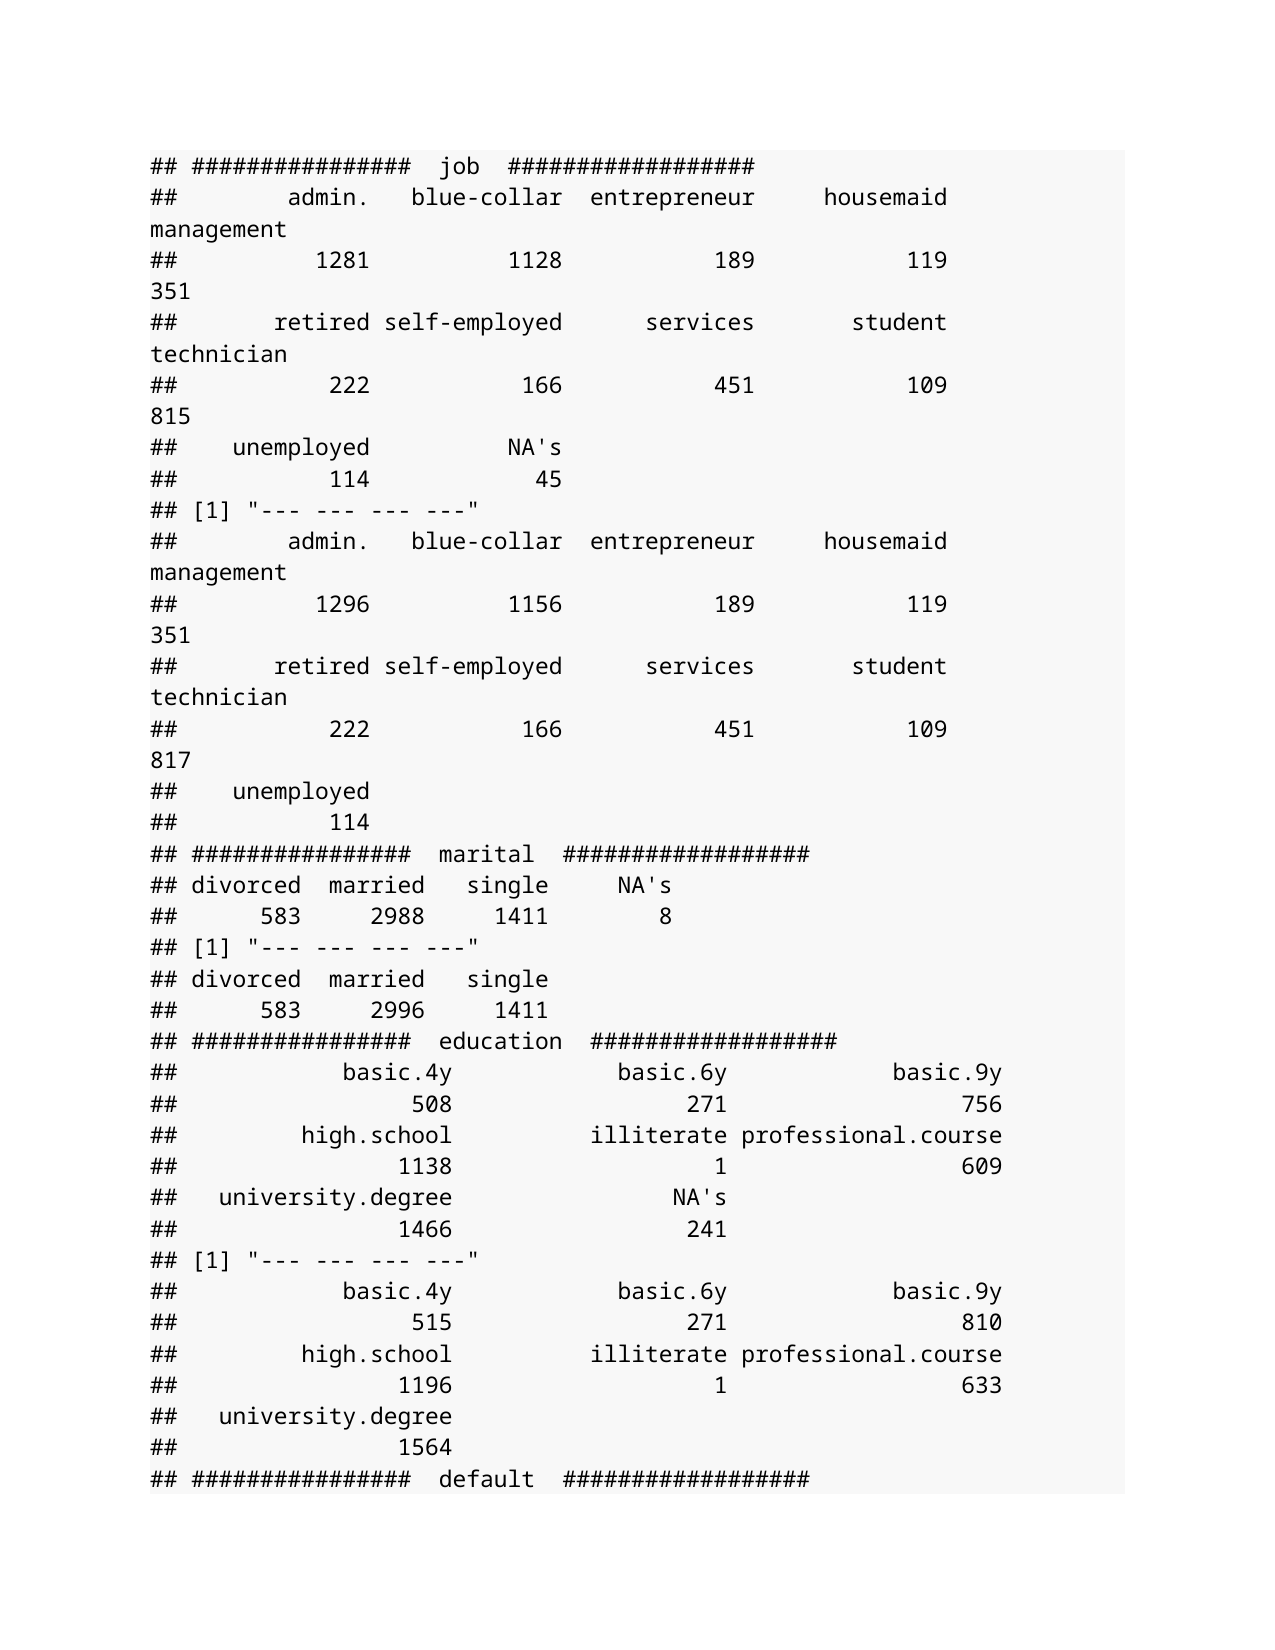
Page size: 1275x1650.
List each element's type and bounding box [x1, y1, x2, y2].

text [150, 150, 1125, 1494]
